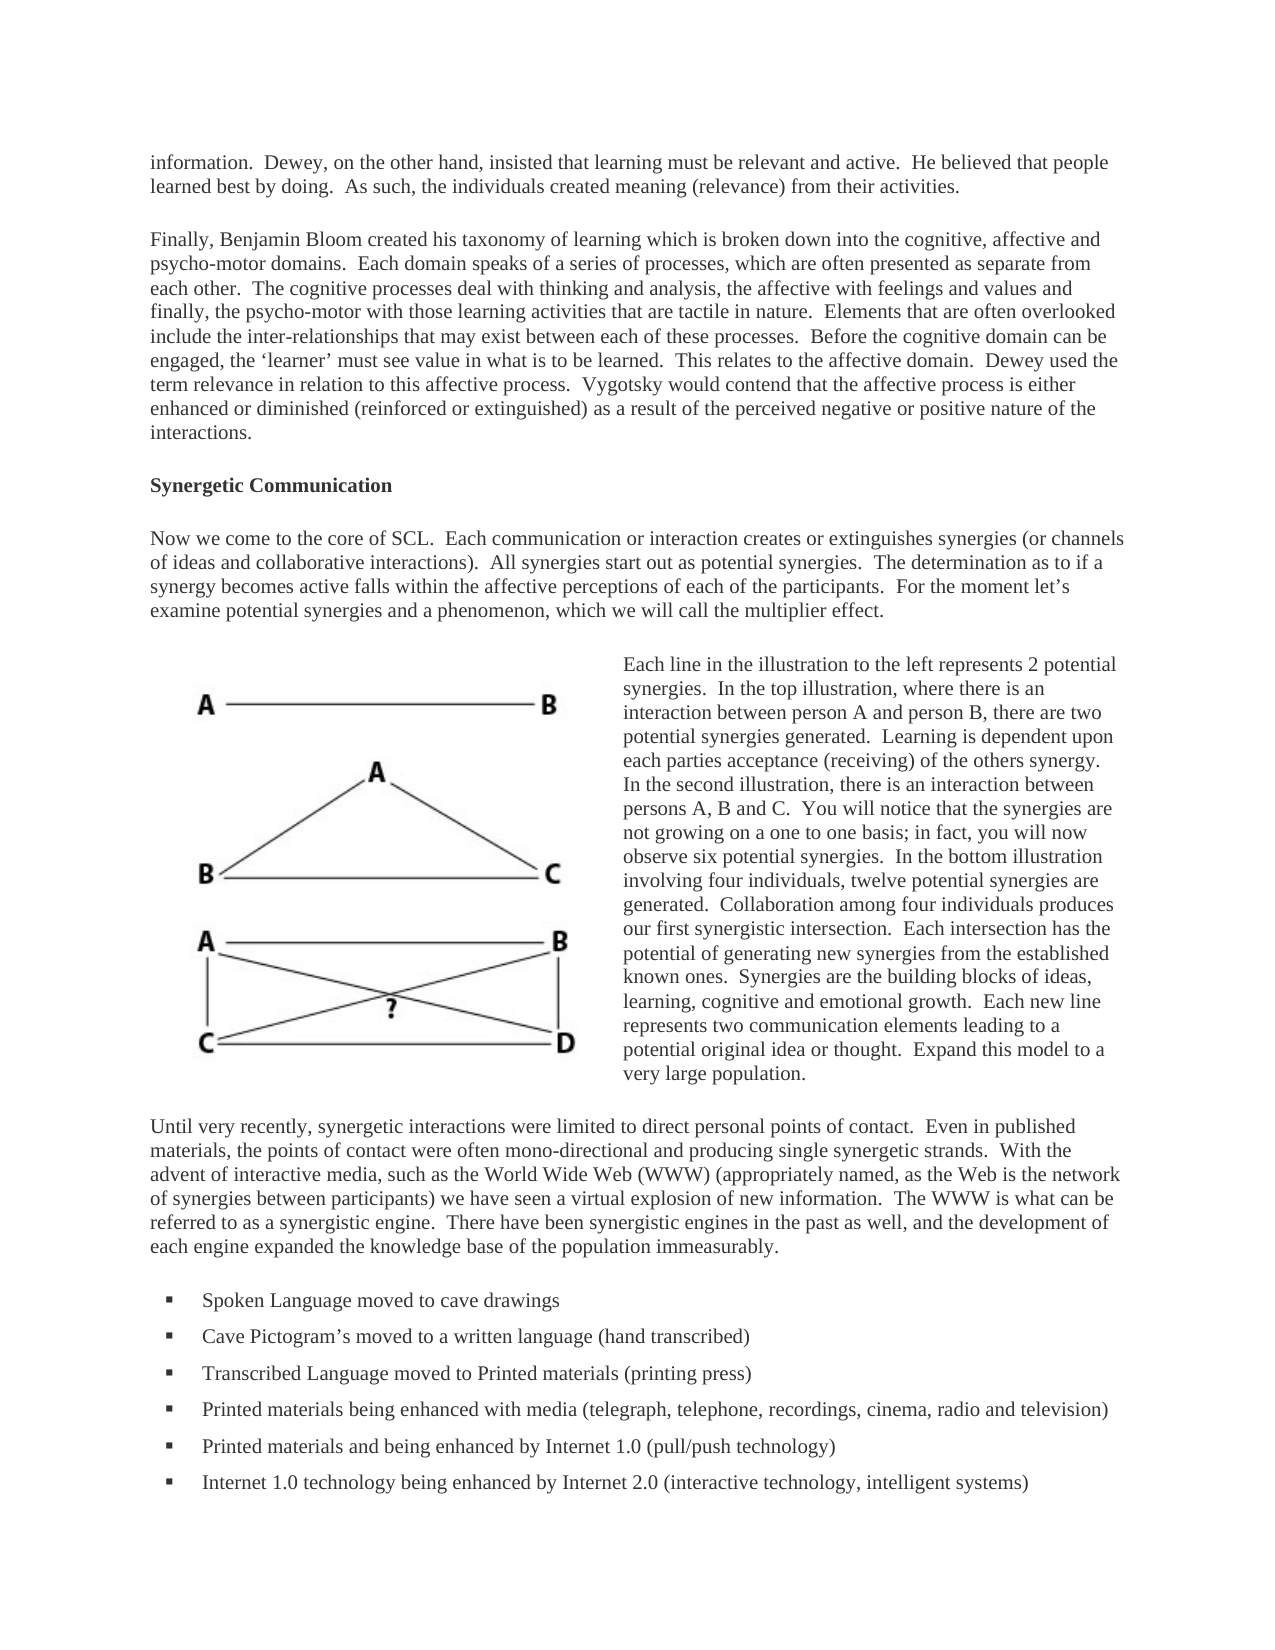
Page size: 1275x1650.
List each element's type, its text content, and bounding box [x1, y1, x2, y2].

list Transcribed Language moved to Printed materials (printing press) [164, 1361, 1125, 1385]
list Printed materials and being enhanced by Internet 1.0 (pull/push technology) [164, 1434, 1125, 1458]
list Internet 1.0 technology being enhanced by Internet 2.0 (interactive technology, intelligent systems) [164, 1470, 1125, 1494]
text Finally, Benjamin Bloom created his taxonomy of learning which is broken down into the cognitive, affective and psycho-motor domains. Each domain speaks of a series of processes, which are often presented as separate from each other. The cognitive processes deal with thinking and analysis, the affective with feelings and values and finally, the psycho-motor with those learning activities that are tactile in nature. Elements that are often overlooked include the inter-relationships that may exist between each of these processes. Before the cognitive domain can be engaged, the ‘learner’ must see value in what is to be learned. This relates to the affective domain. Dewey used the term relevance in relation to this affective process. Vygotsky would contend that the affective process is either enhanced or diminished (reinforced or extinguished) as a result of the perceived negative or positive nature of the interactions. [150, 227, 1125, 444]
list Printed materials being enhanced with media (telegraph, telephone, recordings, cinema, radio and television) [164, 1397, 1125, 1421]
list Cave Pictogram’s moved to a written language (hand transcribed) [164, 1324, 1125, 1348]
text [150, 150, 1125, 198]
list Spoken Language moved to cave drawings [164, 1287, 1125, 1312]
text Now we come to the core of SCL. Each communication or interaction creates or extinguishes synergies (or channels of ideas and collaborative interactions). All synergies start out as potential synergies. The determination as to if a synergy becomes active falls within the affective perceptions of each of the participants. For the moment let’s examine potential synergies and a phenomenon, which we will call the multiplier effect. [150, 526, 1125, 622]
text Until very recently, synergetic interactions were limited to direct personal points of contact. Even in published materials, the points of contact were often mono-directional and producing single synergetic strands. With the advent of interactive media, such as the World Wide Web (WWW) (appropriately named, as the Web is the network of synergies between participants) we have seen a virtual explosion of new information. The WWW is what can be referred to as a synergistic engine. There have been synergistic engines in the past as well, and the development of each engine expanded the knowledge base of the population immeasurably. [150, 1114, 1125, 1258]
picture [154, 646, 605, 1083]
text Synergetic Communication [150, 473, 1125, 497]
